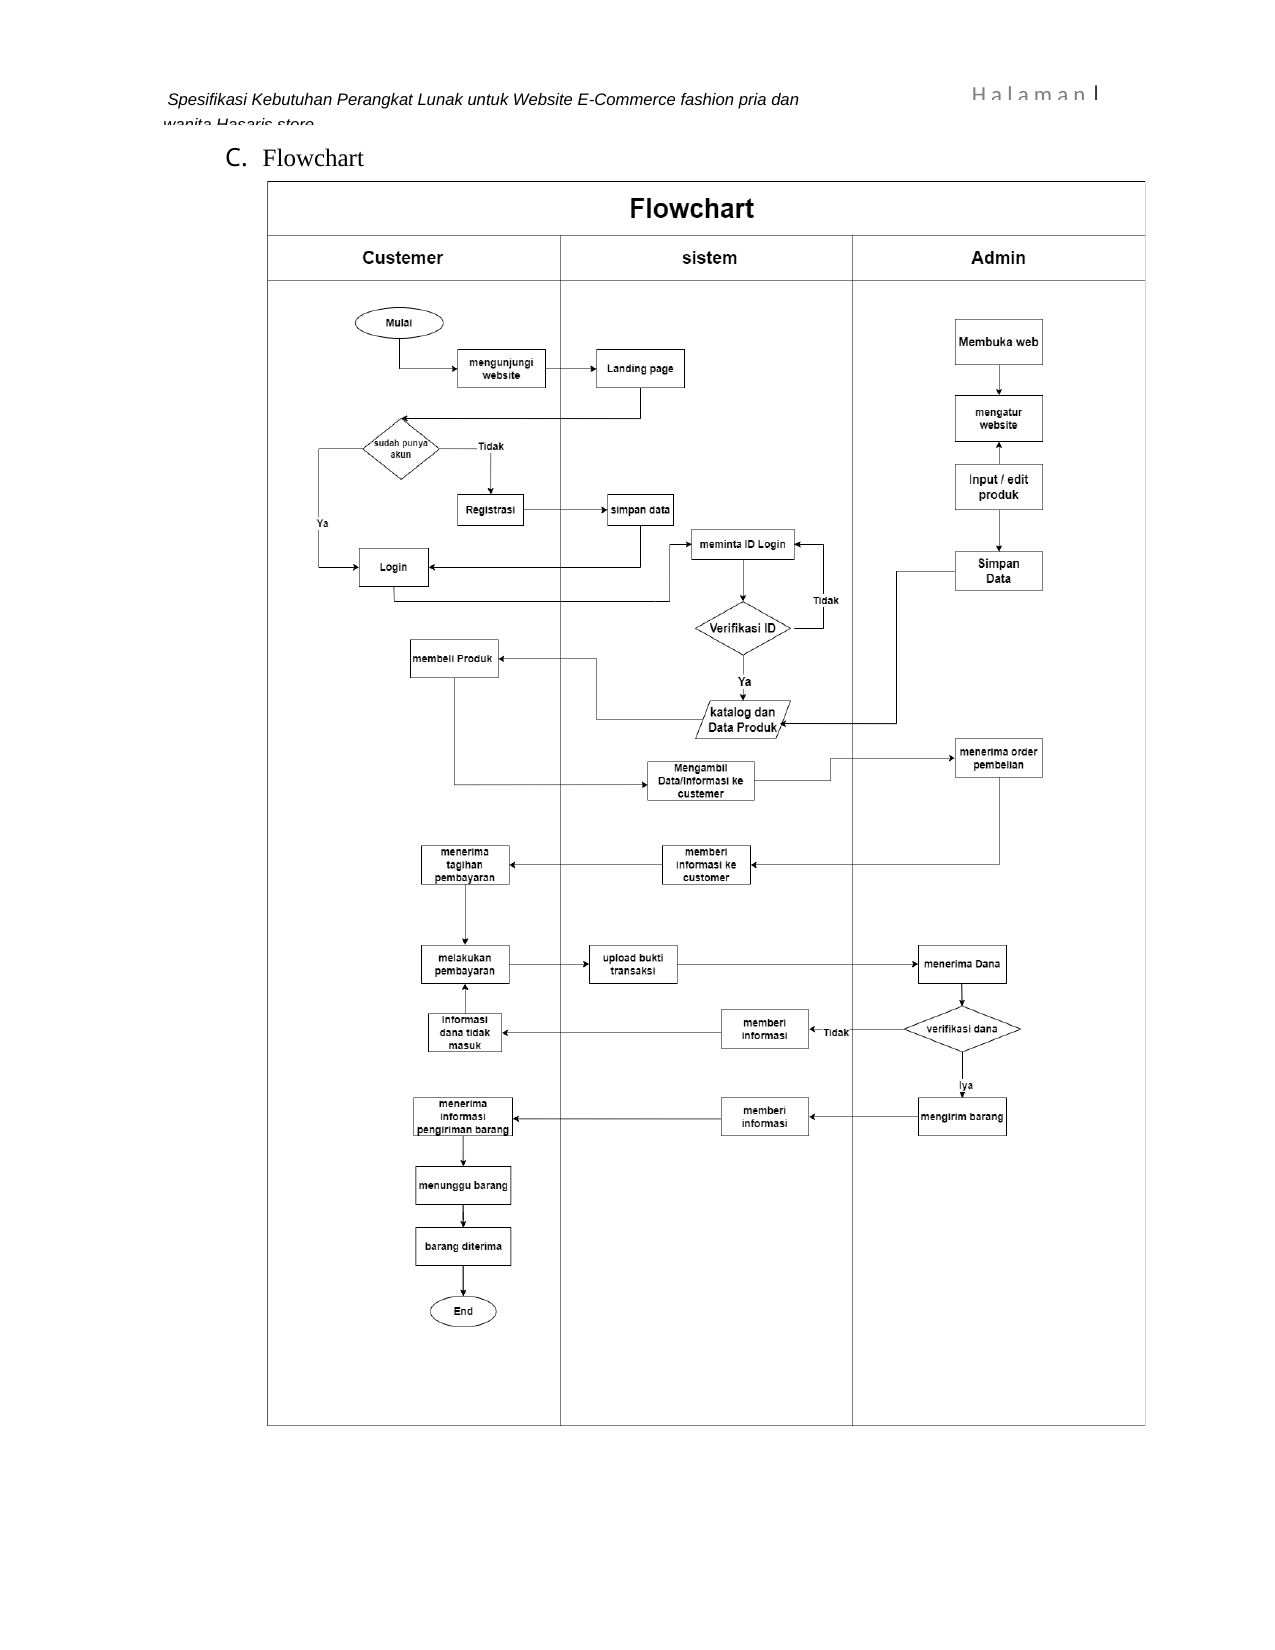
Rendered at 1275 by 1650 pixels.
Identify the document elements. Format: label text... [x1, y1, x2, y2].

list Flowchart [225, 139, 1194, 174]
picture [267, 181, 1146, 1426]
